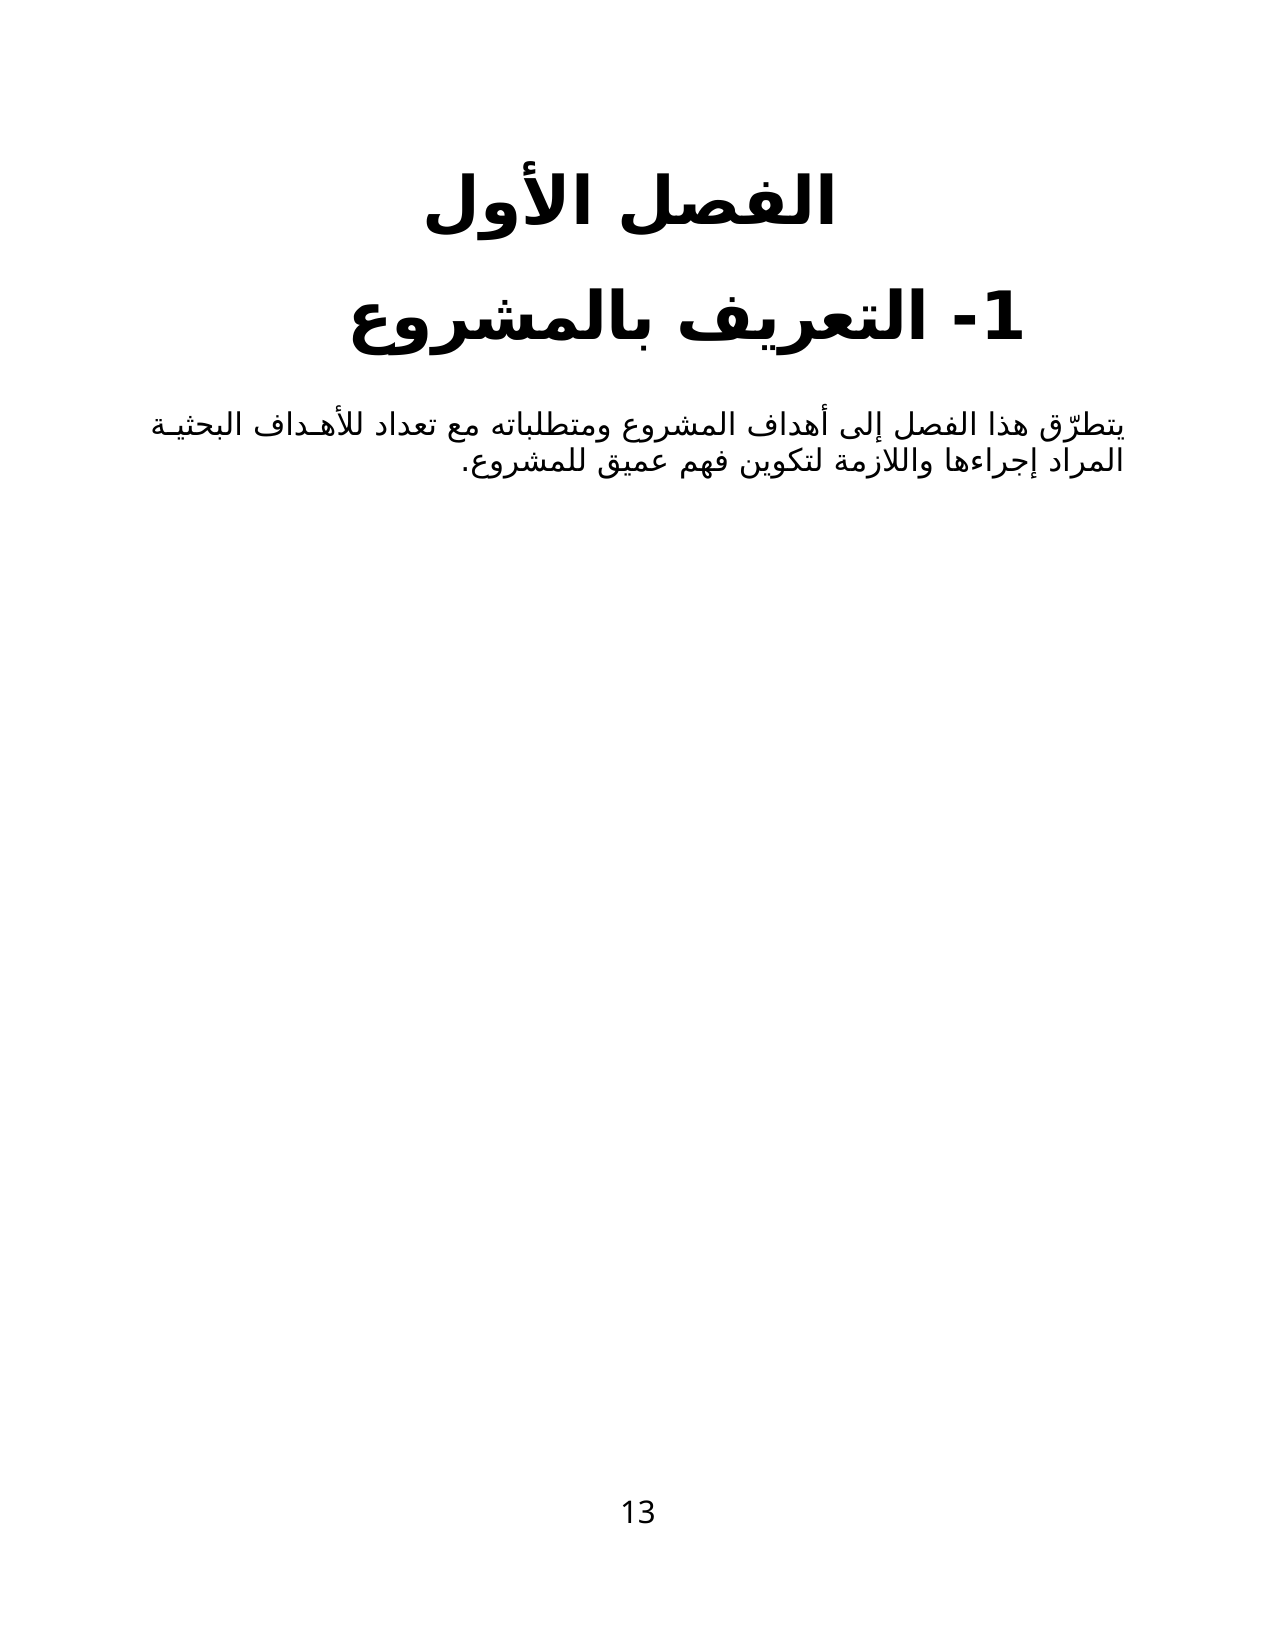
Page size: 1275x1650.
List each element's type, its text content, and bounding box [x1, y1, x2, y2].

text الفصل الأول [225, 162, 1036, 240]
text التعريف بالمشروع [150, 278, 1125, 355]
text يتطرّق هذا الفصل إلى أهداف المشروع ومتطلباته مع تعداد للأهداف البحثية المراد إجراءها واللازمة لتكوين فهم عميق للمشروع. [150, 406, 1125, 479]
